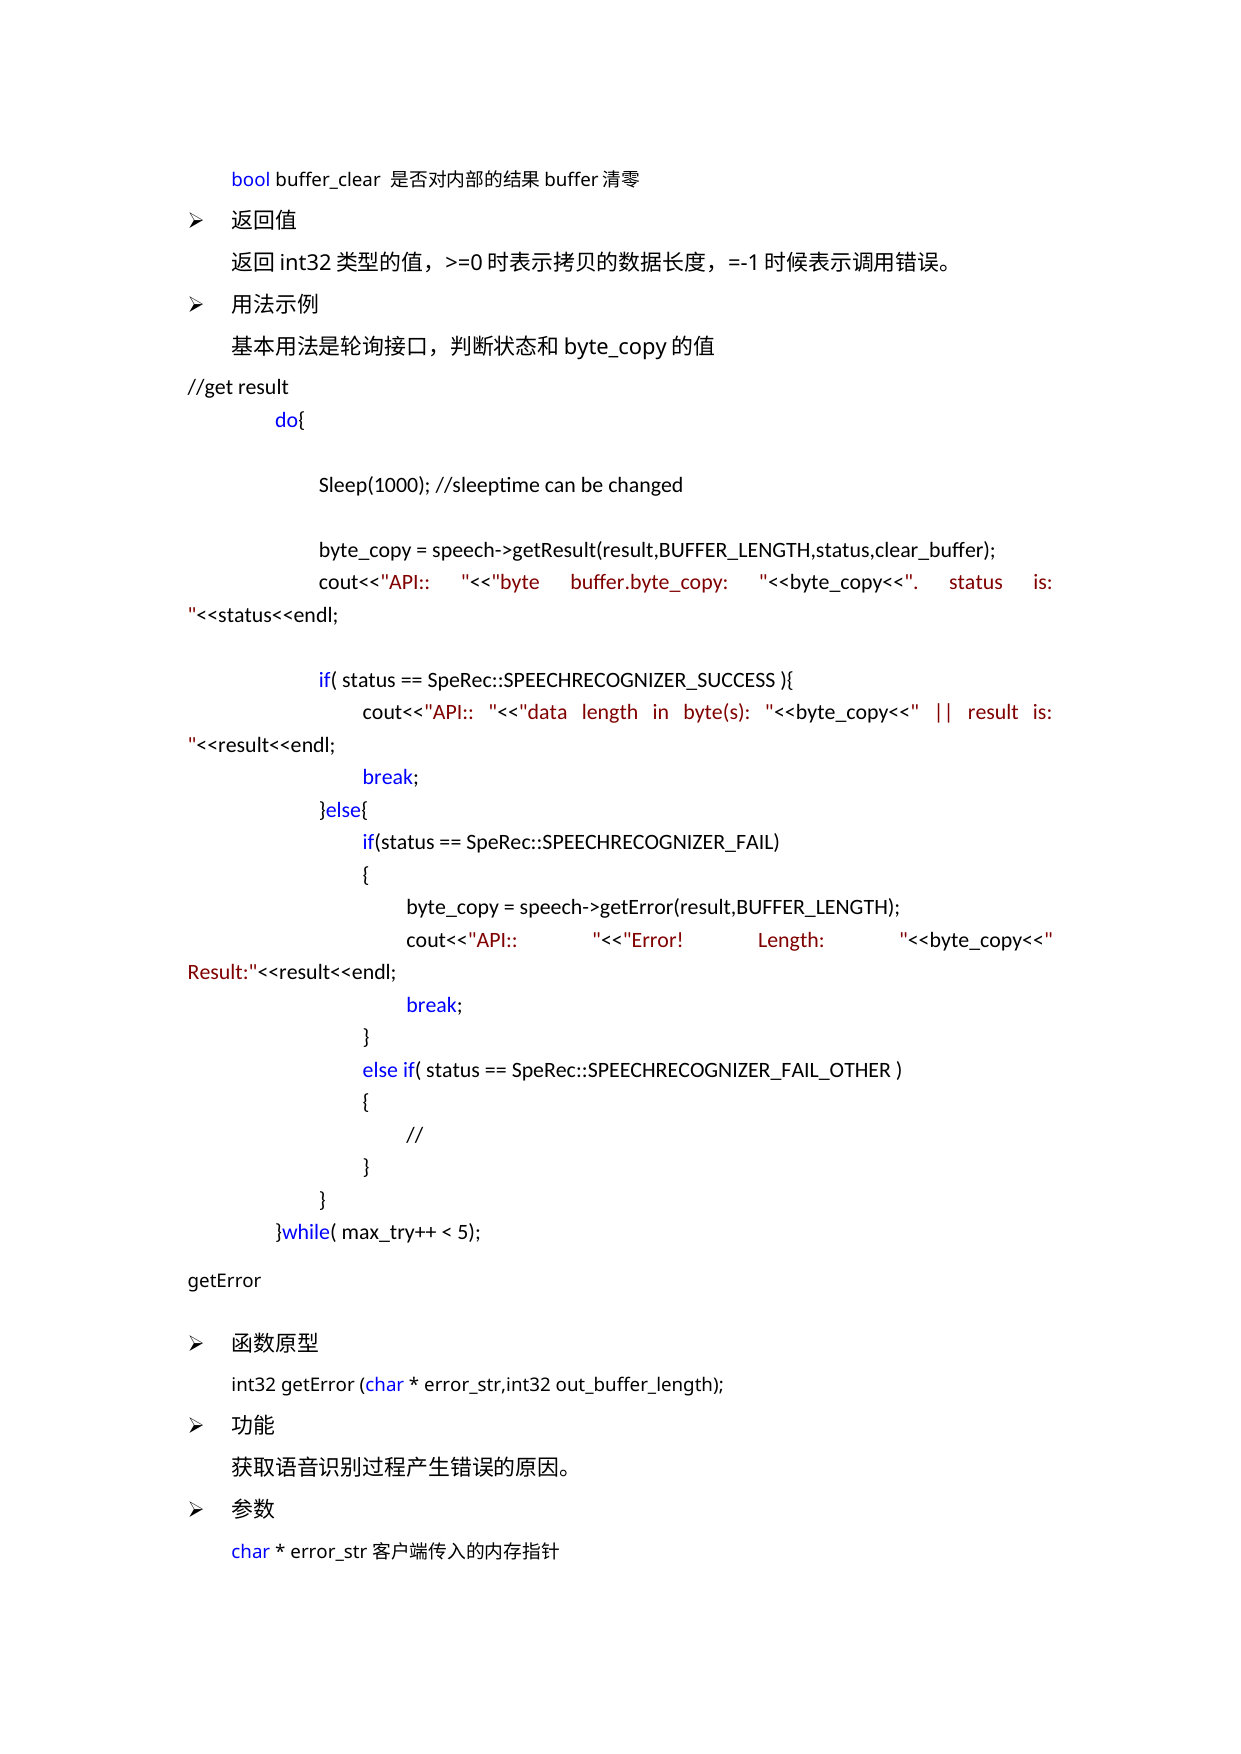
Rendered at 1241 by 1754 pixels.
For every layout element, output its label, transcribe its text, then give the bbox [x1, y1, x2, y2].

text break; [187, 988, 1053, 1021]
text } [187, 1183, 1053, 1216]
list bool buffer_clear 是否对内部的结果buffer清零 [231, 162, 1053, 194]
list 返回int32类型的值，>=0时表示拷贝的数据长度，=-1时候表示调用错误。 [231, 244, 1053, 277]
list char * error_str 客户端传入的内存指针 [231, 1534, 1053, 1566]
text // [187, 1118, 1053, 1151]
text { [187, 858, 1053, 891]
list 基本用法是轮询接口，判断状态和byte_copy的值 [231, 328, 1053, 361]
text } [187, 1151, 1053, 1183]
list 参数 [187, 1492, 1053, 1524]
text } [187, 1021, 1053, 1053]
list 用法示例 [187, 287, 1053, 319]
text int32 getError (char * error_str,int32 out_buffer_length); [231, 1368, 1053, 1400]
text //get result [187, 371, 1053, 403]
list 获取语音识别过程产生错误的原因。 [231, 1450, 1053, 1482]
text break; [187, 761, 1053, 793]
text do{ [187, 403, 1053, 436]
text getError [187, 1264, 1053, 1297]
text cout<<"API:: "<<"Error! Length: "<<byte_copy<<" Result:"<<result<<endl; [187, 923, 1053, 988]
list 函数原型 [187, 1326, 1053, 1358]
text if( status == SpeRec::SPEECHRECOGNIZER_SUCCESS ){ [187, 663, 1053, 696]
text byte_copy = speech->getResult(result,BUFFER_LENGTH,status,clear_buffer); [187, 533, 1053, 566]
text if(status == SpeRec::SPEECHRECOGNIZER_FAIL) [187, 826, 1053, 858]
text Sleep(1000); //sleeptime can be changed [187, 468, 1053, 501]
text byte_copy = speech->getError(result,BUFFER_LENGTH); [187, 891, 1053, 923]
text cout<<"API:: "<<"byte buffer.byte_copy: "<<byte_copy<<". status is: "<<status<<endl; [187, 566, 1053, 631]
list 返回值 [187, 203, 1053, 235]
text }else{ [187, 793, 1053, 826]
text else if( status == SpeRec::SPEECHRECOGNIZER_FAIL_OTHER ) [187, 1053, 1053, 1086]
text { [187, 1086, 1053, 1118]
text cout<<"API:: "<<"data length in byte(s): "<<byte_copy<<" || result is: "<<result<<endl; [187, 696, 1053, 761]
list 功能 [187, 1408, 1053, 1440]
text }while( max_try++ < 5); [187, 1216, 1053, 1248]
